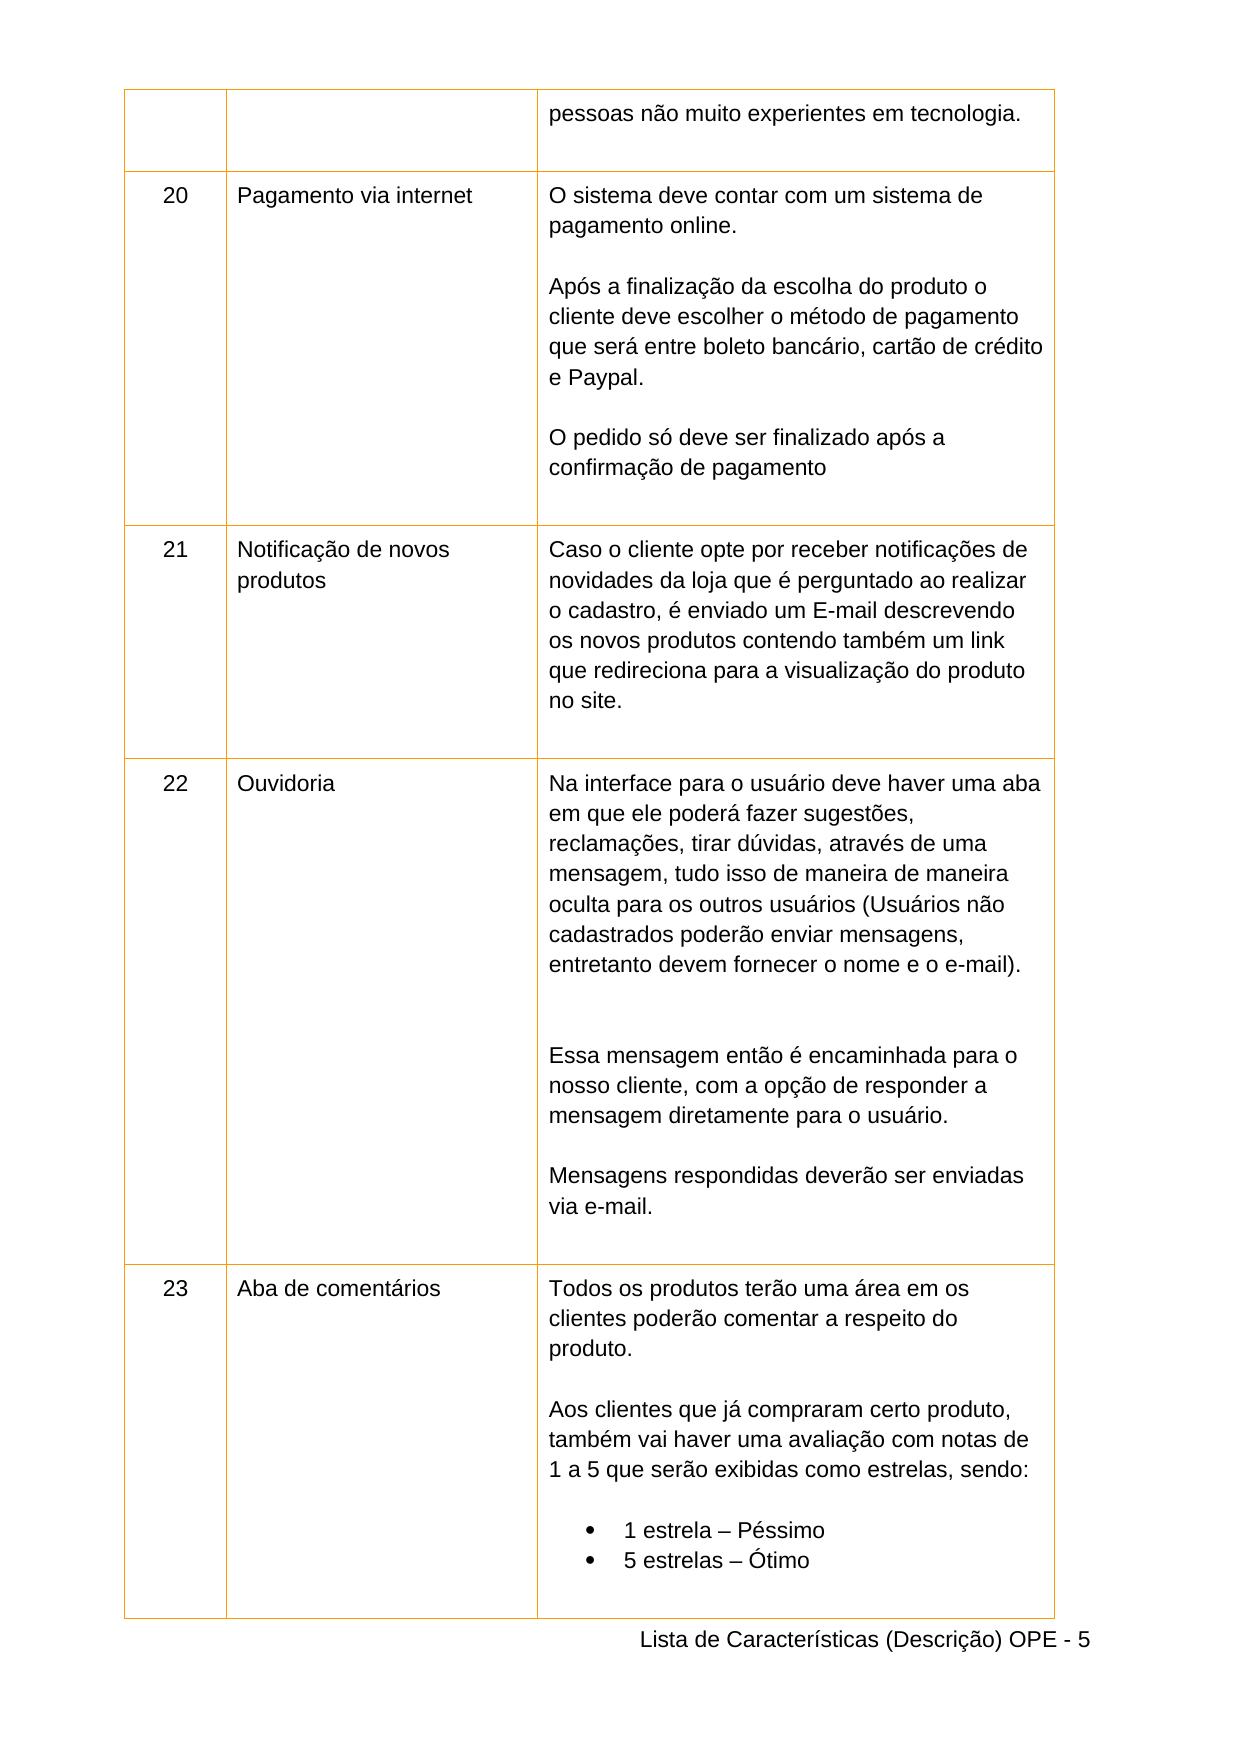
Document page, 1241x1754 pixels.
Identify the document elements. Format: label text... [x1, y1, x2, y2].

table_cell O sistema deve contar com um sistema de pagamento online. Após a finalização da escolha do produto o cliente deve escolher o método de pagamento que será entre boleto bancário, cartão de crédito e Paypal. O pedido só deve ser finalizado após a confirmação de pagamento [538, 172, 1054, 525]
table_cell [538, 90, 1054, 171]
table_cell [227, 90, 537, 171]
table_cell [538, 1265, 1054, 1618]
table_cell 20 [125, 172, 226, 525]
table_cell Notificação de novos produtos [227, 526, 537, 758]
table_cell 21 [125, 526, 226, 758]
table_cell 19 [125, 90, 226, 171]
table_cell Pagamento via internet [227, 172, 537, 525]
table_cell Caso o cliente opte por receber notificações de novidades da loja que é perguntado ao realizar o cadastro, é enviado um E-mail descrevendo os novos produtos contendo também um link que redireciona para a visualização do produto no site. [538, 526, 1054, 758]
table_cell Na interface para o usuário deve haver uma aba em que ele poderá fazer sugestões, reclamações, tirar dúvidas, através de uma mensagem, tudo isso de maneira de maneira oculta para os outros usuários (Usuários não cadastrados poderão enviar mensagens, entretanto devem fornecer o nome e o e-mail). Essa mensagem então é encaminhada para o nosso cliente, com a opção de responder a mensagem diretamente para o usuário. Mensagens respondidas deverão ser enviadas via e-mail. [538, 759, 1054, 1263]
table_cell 23 [125, 1265, 226, 1618]
table_cell 22 [125, 759, 226, 1263]
table_cell Ouvidoria [227, 759, 537, 1263]
table_cell Aba de comentários [227, 1265, 537, 1618]
